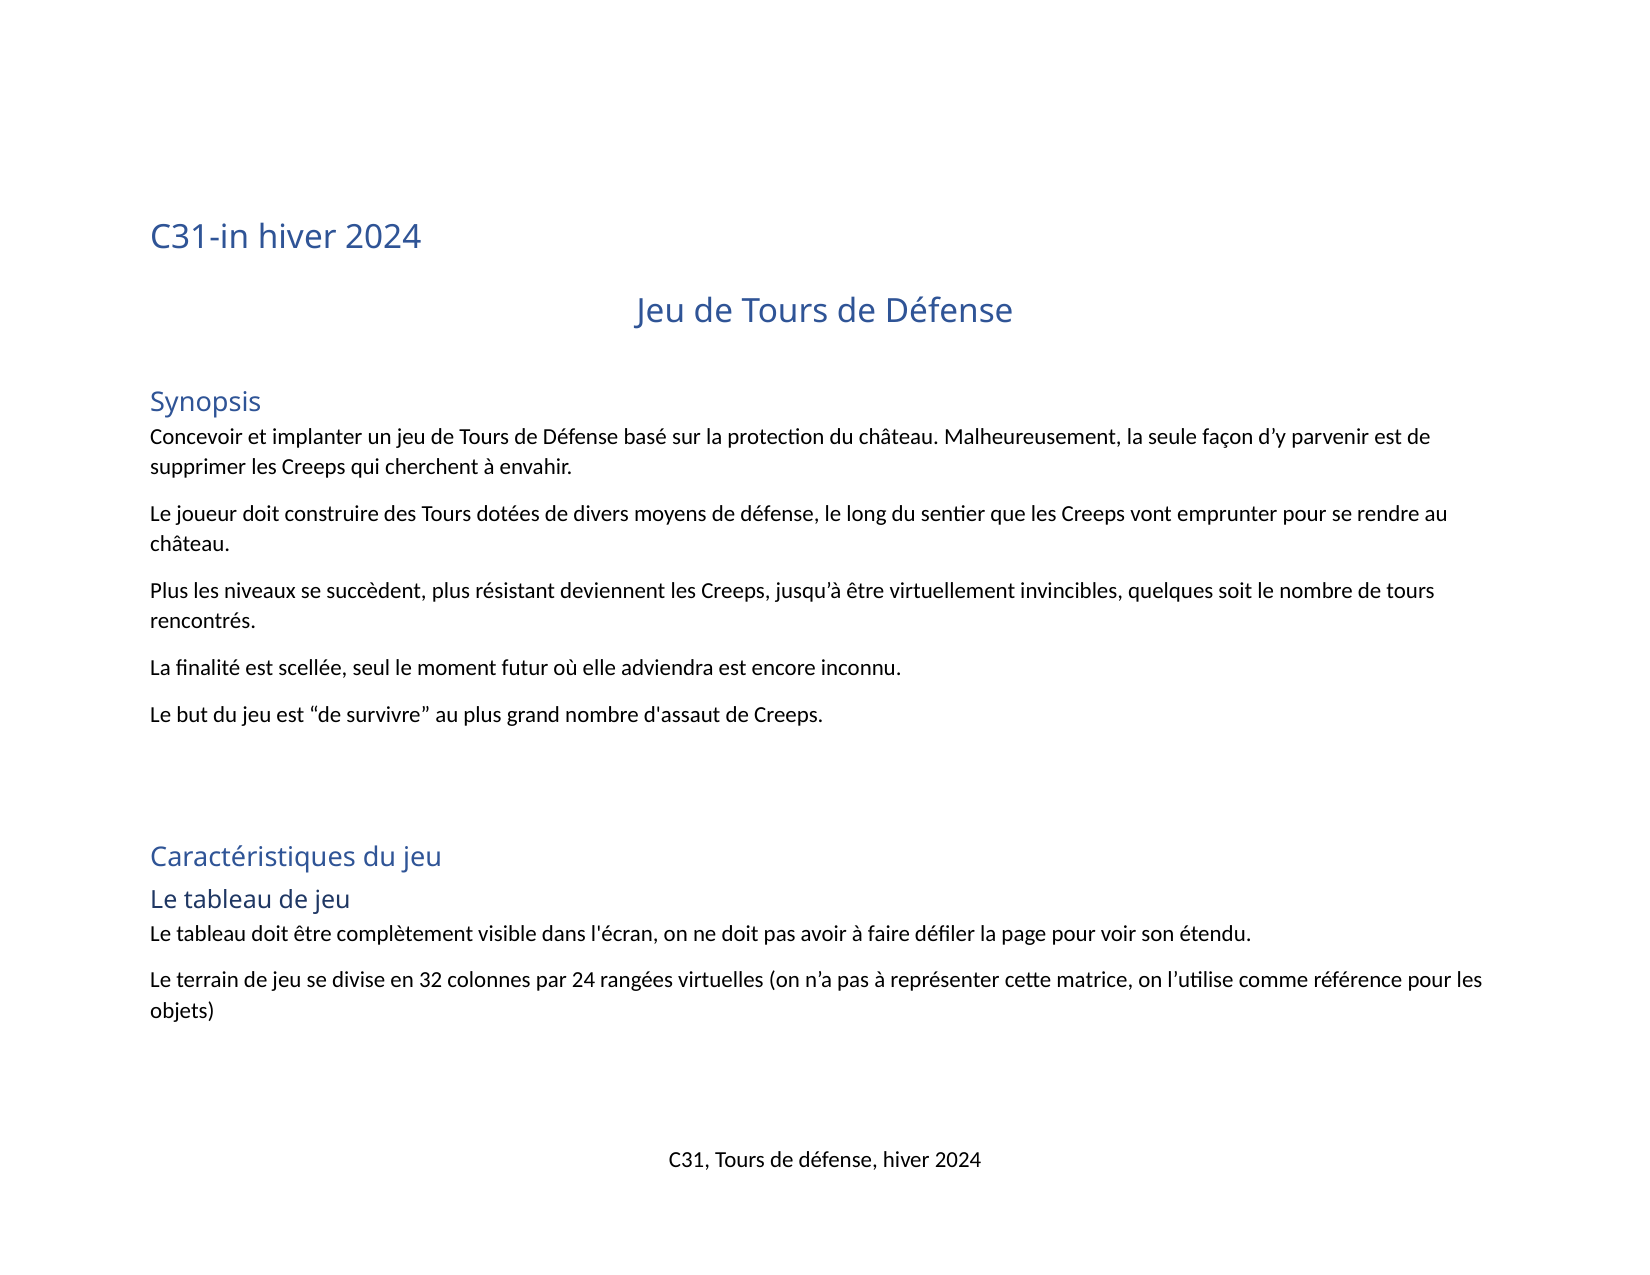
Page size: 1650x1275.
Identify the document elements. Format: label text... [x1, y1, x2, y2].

text Le tableau doit être complètement visible dans l'écran, on ne doit pas avoir à faire défiler la page pour voir son étendu. [150, 919, 1500, 947]
text Le terrain de jeu se divise en 32 colonnes par 24 rangées virtuelles (on n’a pas à représenter cette matrice, on l’utilise comme référence pour les objets) [150, 966, 1500, 1024]
text Le joueur doit construire des Tours dotées de divers moyens de défense, le long du sentier que les Creeps vont emprunter pour se rendre au château. [150, 499, 1500, 557]
subtitle Jeu de Tours de Défense [150, 286, 1500, 332]
text La finalité est scellée, seul le moment futur où elle adviendra est encore inconnu. [150, 653, 1500, 681]
text Plus les niveaux se succèdent, plus résistant deviennent les Creeps, jusqu’à être virtuellement invincibles, quelques soit le nombre de tours rencontrés. [150, 576, 1500, 634]
text Concevoir et implanter un jeu de Tours de Défense basé sur la protection du château. Malheureusement, la seule façon d’y parvenir est de supprimer les Creeps qui cherchent à envahir. [150, 422, 1500, 480]
subtitle Caractéristiques du jeu [150, 838, 1500, 875]
subtitle C31-in hiver 2024 [150, 212, 1500, 258]
subtitle Synopsis [150, 382, 1500, 419]
subtitle Le tableau de jeu [150, 882, 1500, 916]
text Le but du jeu est “de survivre” au plus grand nombre d'assaut de Creeps. [150, 700, 1500, 728]
